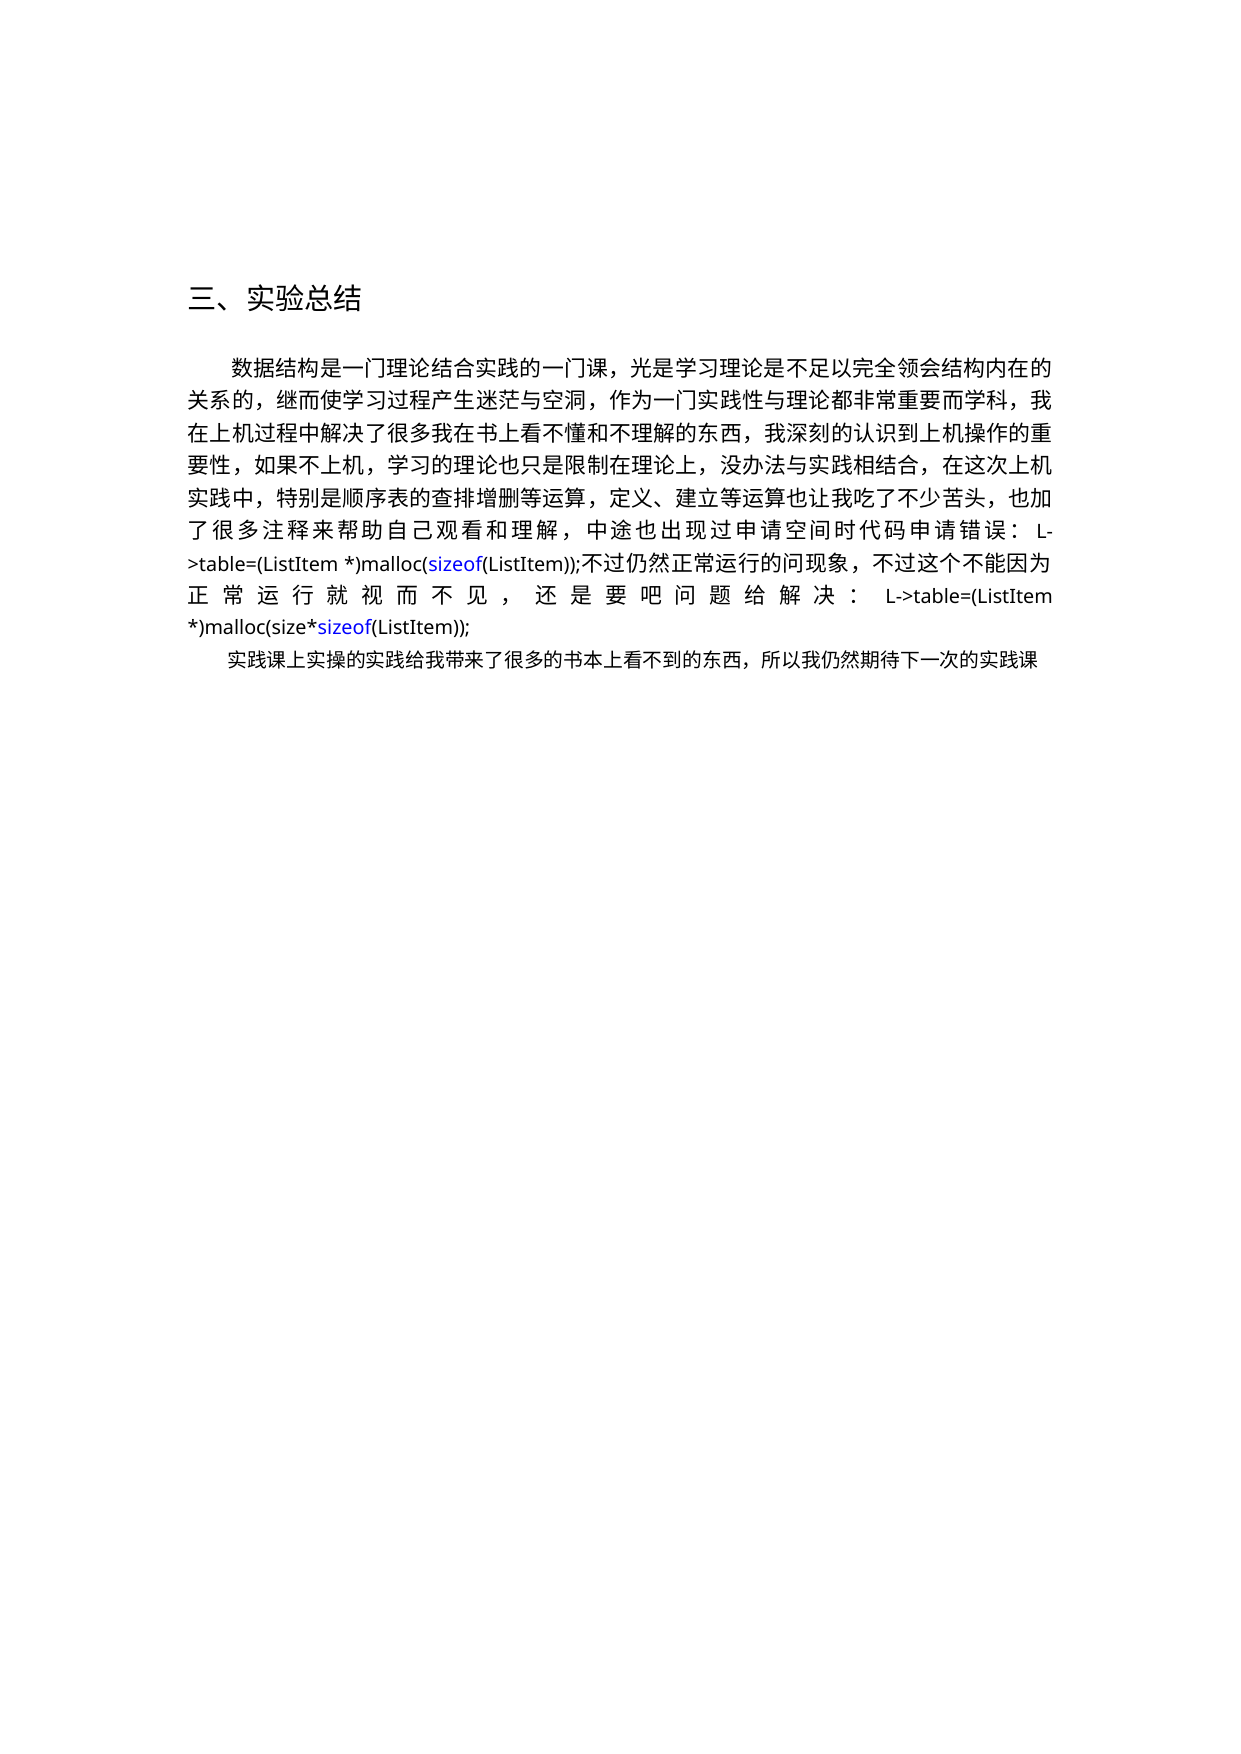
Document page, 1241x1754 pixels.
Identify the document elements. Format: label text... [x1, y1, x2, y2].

text 实践课上实操的实践给我带来了很多的书本上看不到的东西，所以我仍然期待下一次的实践课 [187, 643, 1053, 675]
text 数据结构是一门理论结合实践的一门课，光是学习理论是不足以完全领会结构内在的关系的，继而使学习过程产生迷茫与空洞，作为一门实践性与理论都非常重要而学科，我在上机过程中解决了很多我在书上看不懂和不理解的东西，我深刻的认识到上机操作的重要性，如果不上机，学习的理论也只是限制在理论上，没办法与实践相结合，在这次上机实践中，特别是顺序表的查排增删等运算，定义、建立等运算也让我吃了不少苦头，也加了很多注释来帮助自己观看和理解，中途也出现过申请空间时代码申请错误：L->table=(ListItem *)malloc(sizeof(ListItem));不过仍然正常运行的问现象，不过这个不能因为正常运行就视而不见，还是要吧问题给解决：L->table=(ListItem *)malloc(size*sizeof(ListItem)); [187, 350, 1053, 643]
subtitle 三、实验总结 [187, 264, 1053, 329]
